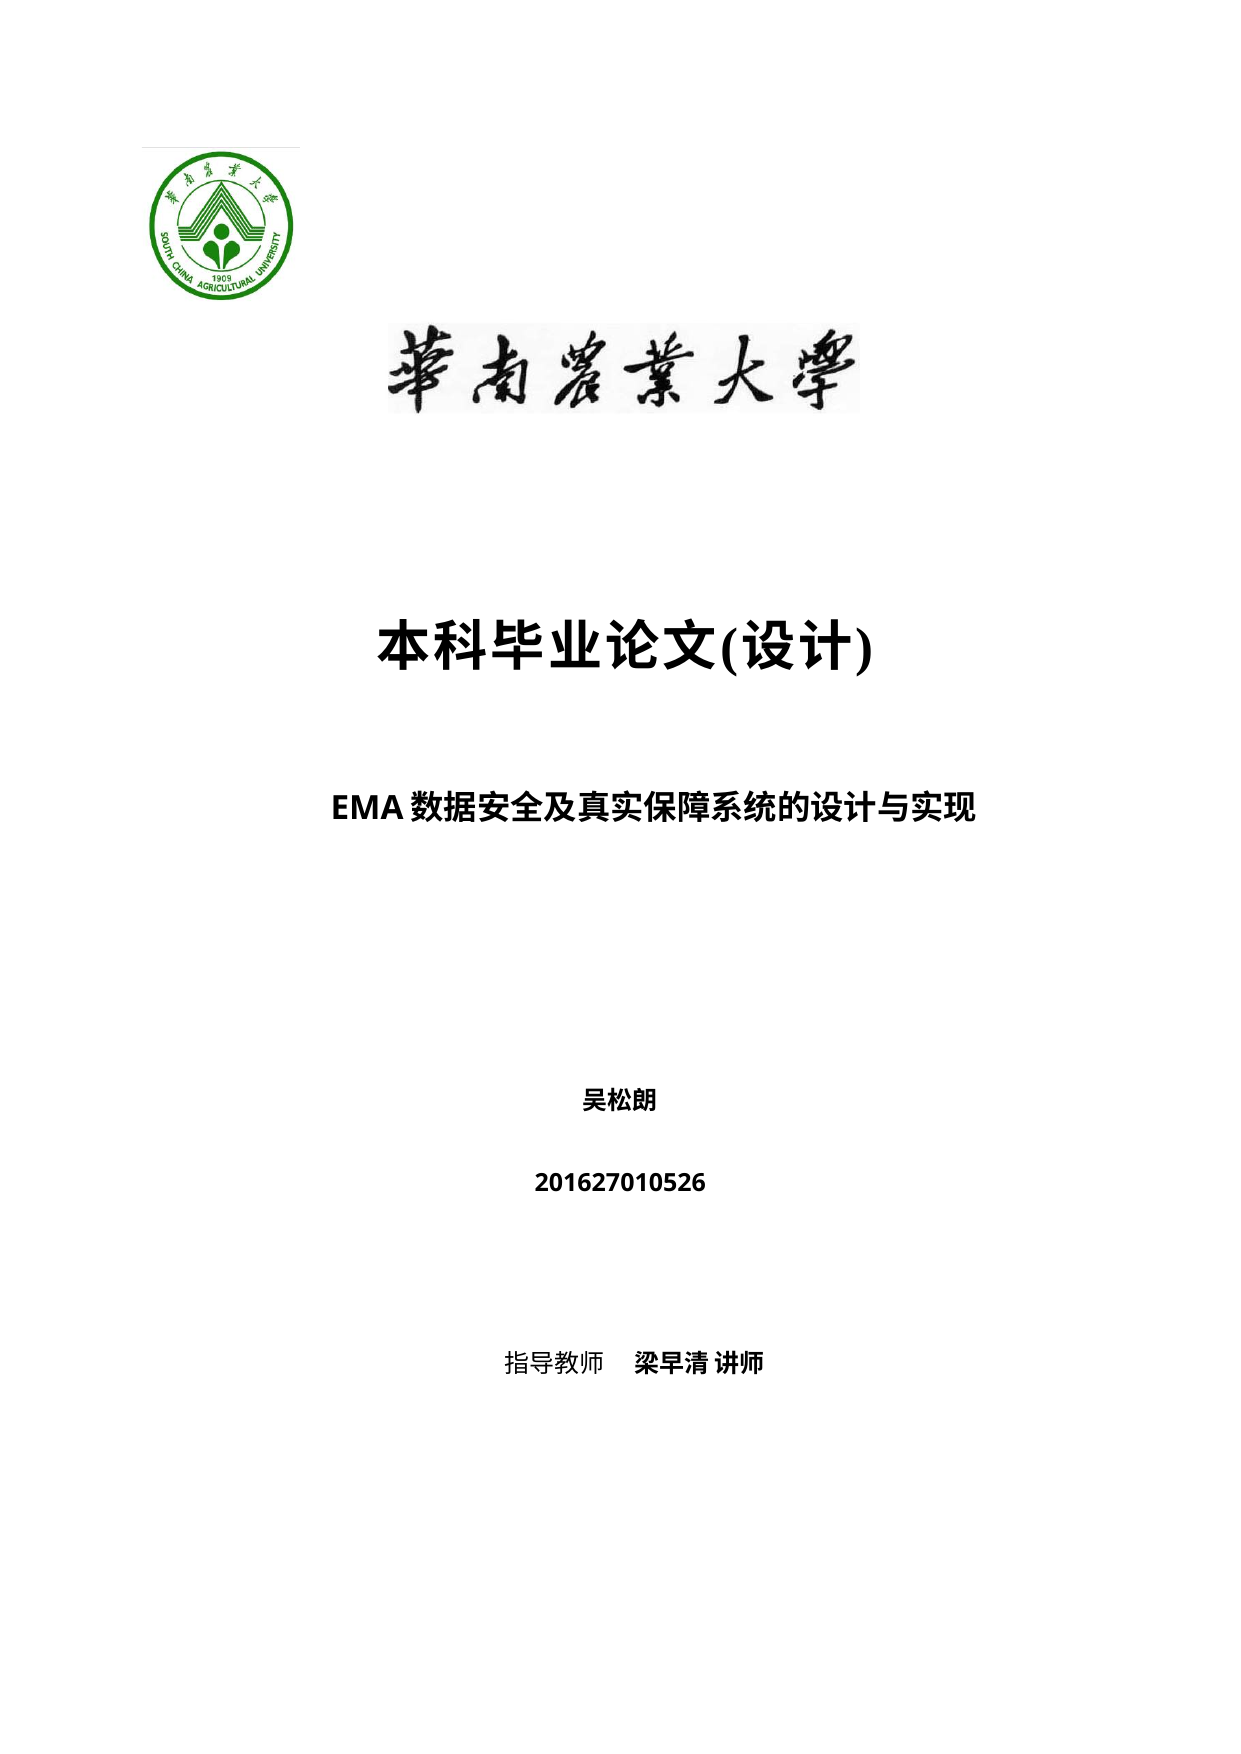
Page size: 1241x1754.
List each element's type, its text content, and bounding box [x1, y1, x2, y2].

text EMA数据安全及真实保障系统的设计与实现 [142, 772, 1098, 838]
picture [354, 318, 886, 426]
text 吴松朗 [142, 1066, 1098, 1131]
picture [141, 147, 300, 302]
text 201627010526 [142, 1149, 1098, 1214]
table_header 指导教师 [376, 1329, 619, 1394]
table_header 梁早清 讲师 [619, 1329, 864, 1394]
text 本科毕业论文(设计) [142, 592, 1098, 690]
